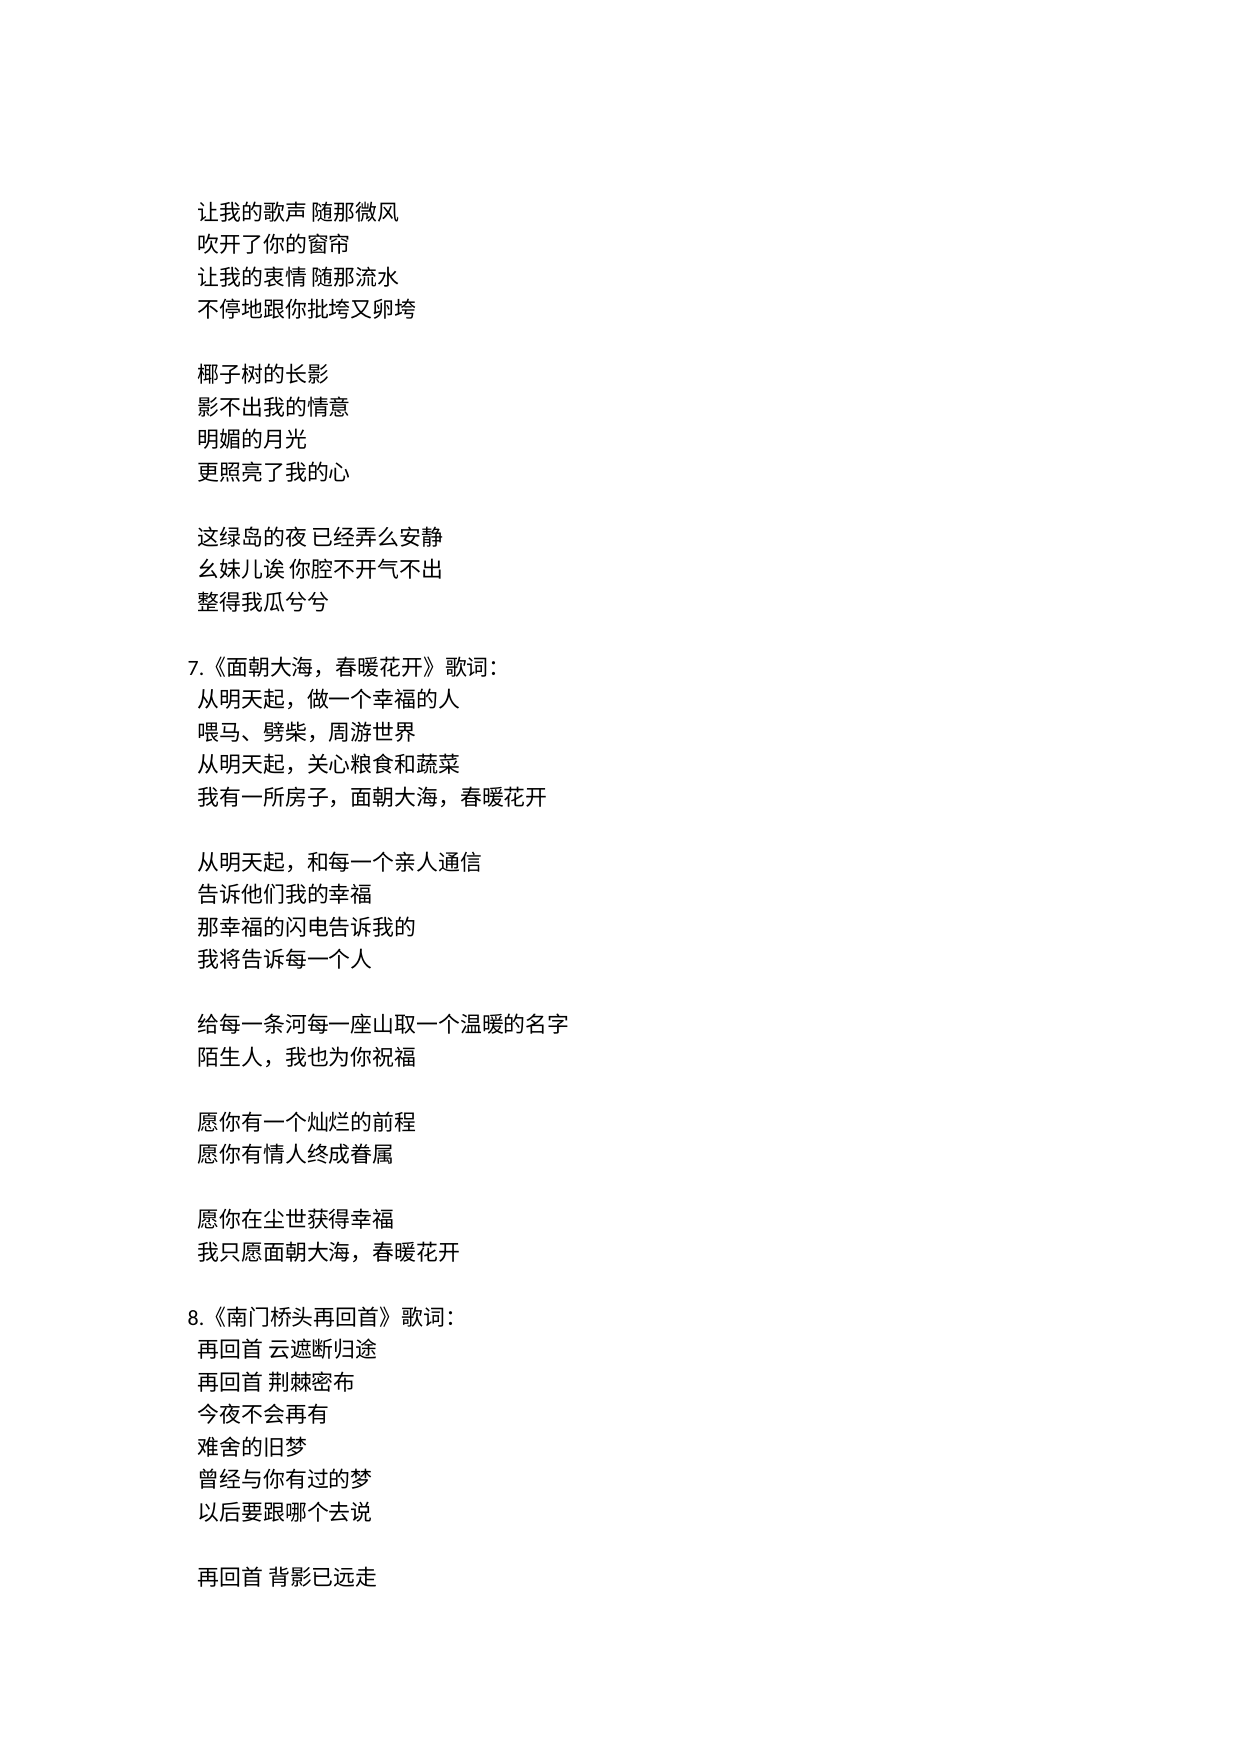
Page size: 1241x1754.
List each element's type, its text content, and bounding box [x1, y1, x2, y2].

text 今夜不会再有 [187, 1397, 1053, 1429]
text 再回首 云遮断归途 [187, 1332, 1053, 1364]
text 那幸福的闪电告诉我的 [187, 909, 1053, 942]
text 我只愿面朝大海，春暖花开 [187, 1234, 1053, 1267]
text 愿你有情人终成眷属 [187, 1137, 1053, 1169]
text 告诉他们我的幸福 [187, 877, 1053, 909]
text 让我的歌声 随那微风 [187, 194, 1053, 227]
text 这绿岛的夜 已经弄么安静 [187, 519, 1053, 552]
text 愿你有一个灿烂的前程 [187, 1104, 1053, 1137]
text 不停地跟你批垮又卵垮 [187, 292, 1053, 324]
text 喂马、劈柴，周游世界 [187, 714, 1053, 747]
text 7.《面朝大海，春暖花开》歌词： [187, 649, 1053, 682]
text 从明天起，做一个幸福的人 [187, 682, 1053, 714]
text 从明天起，和每一个亲人通信 [187, 844, 1053, 877]
text 曾经与你有过的梦 [187, 1462, 1053, 1494]
text 我将告诉每一个人 [187, 942, 1053, 974]
text 再回首 背影已远走 [187, 1559, 1053, 1592]
text 难舍的旧梦 [187, 1429, 1053, 1462]
text 给每一条河每一座山取一个温暖的名字 [187, 1007, 1053, 1039]
text 影不出我的情意 [187, 389, 1053, 422]
text 愿你在尘世获得幸福 [187, 1202, 1053, 1234]
text 让我的衷情 随那流水 [187, 259, 1053, 292]
text 从明天起，关心粮食和蔬菜 [187, 747, 1053, 779]
text 更照亮了我的心 [187, 454, 1053, 487]
text 以后要跟哪个去说 [187, 1494, 1053, 1527]
text 椰子树的长影 [187, 357, 1053, 389]
text 陌生人，我也为你祝福 [187, 1039, 1053, 1072]
text 吹开了你的窗帘 [187, 227, 1053, 259]
text 8.《南门桥头再回首》歌词： [187, 1299, 1053, 1332]
text 幺妹儿诶 你腔不开气不出 [187, 552, 1053, 584]
text 明媚的月光 [187, 422, 1053, 454]
text 我有一所房子，面朝大海，春暖花开 [187, 779, 1053, 812]
text 再回首 荆棘密布 [187, 1364, 1053, 1397]
text 整得我瓜兮兮 [187, 584, 1053, 617]
